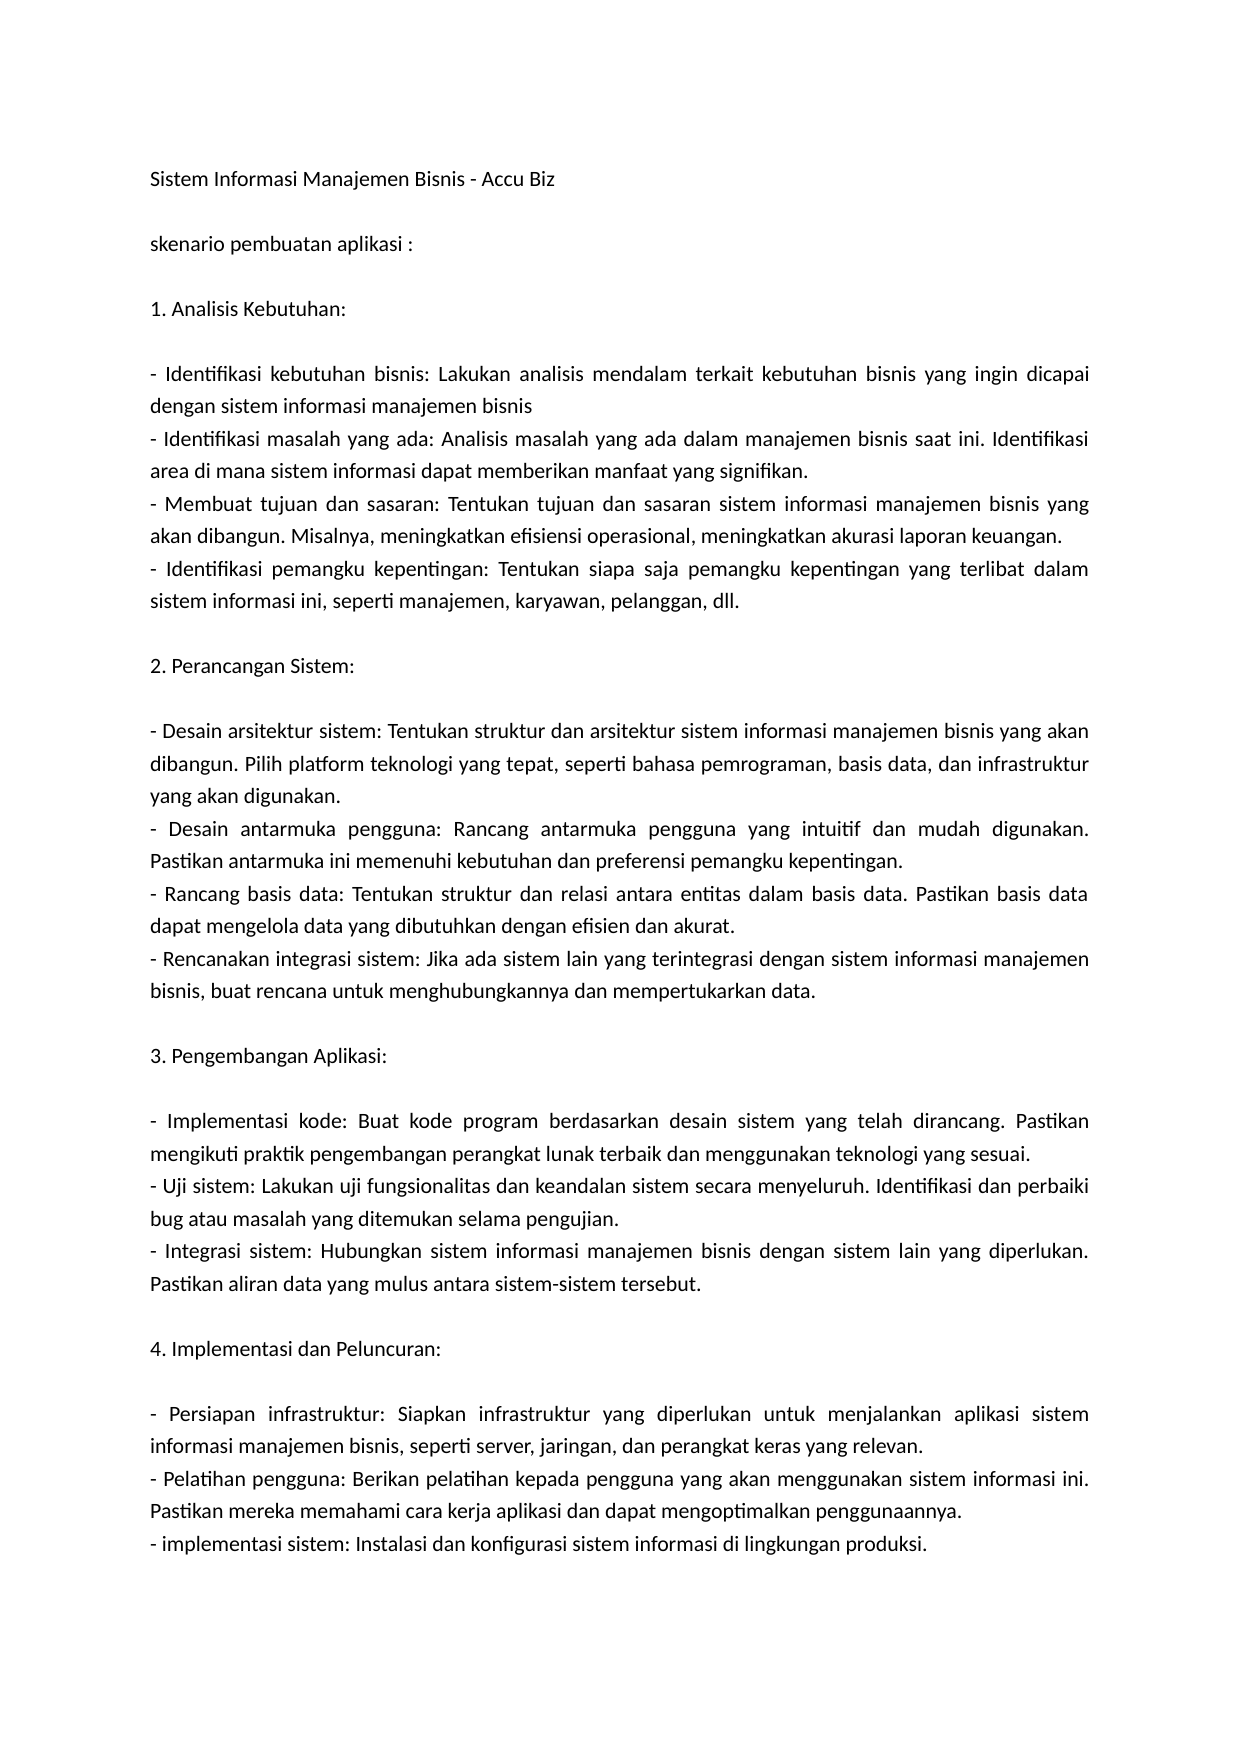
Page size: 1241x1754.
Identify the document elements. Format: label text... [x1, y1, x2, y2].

text - Persiapan infrastruktur: Siapkan infrastruktur yang diperlukan untuk menjalankan aplikasi sistem informasi manajemen bisnis, seperti server, jaringan, dan perangkat keras yang relevan. [150, 1397, 1090, 1462]
text - Implementasi kode: Buat kode program berdasarkan desain sistem yang telah dirancang. Pastikan mengikuti praktik pengembangan perangkat lunak terbaik dan menggunakan teknologi yang sesuai. [150, 1104, 1090, 1169]
text - Rancang basis data: Tentukan struktur dan relasi antara entitas dalam basis data. Pastikan basis data dapat mengelola data yang dibutuhkan dengan efisien dan akurat. [150, 877, 1090, 942]
text skenario pembuatan aplikasi : [150, 227, 1090, 259]
text 2. Perancangan Sistem: [150, 649, 1090, 682]
text - Uji sistem: Lakukan uji fungsionalitas dan keandalan sistem secara menyeluruh. Identifikasi dan perbaiki bug atau masalah yang ditemukan selama pengujian. [150, 1169, 1090, 1234]
text 4. Implementasi dan Peluncuran: [150, 1332, 1090, 1364]
text 3. Pengembangan Aplikasi: [150, 1039, 1090, 1072]
text - Pelatihan pengguna: Berikan pelatihan kepada pengguna yang akan menggunakan sistem informasi ini. Pastikan mereka memahami cara kerja aplikasi dan dapat mengoptimalkan penggunaannya. [150, 1462, 1090, 1527]
text - Identifikasi pemangku kepentingan: Tentukan siapa saja pemangku kepentingan yang terlibat dalam sistem informasi ini, seperti manajemen, karyawan, pelanggan, dll. [150, 552, 1090, 617]
text - Rencanakan integrasi sistem: Jika ada sistem lain yang terintegrasi dengan sistem informasi manajemen bisnis, buat rencana untuk menghubungkannya dan mempertukarkan data. [150, 942, 1090, 1007]
text - Integrasi sistem: Hubungkan sistem informasi manajemen bisnis dengan sistem lain yang diperlukan. Pastikan aliran data yang mulus antara sistem-sistem tersebut. [150, 1234, 1090, 1299]
text 1. Analisis Kebutuhan: [150, 292, 1090, 324]
text - Desain antarmuka pengguna: Rancang antarmuka pengguna yang intuitif dan mudah digunakan. Pastikan antarmuka ini memenuhi kebutuhan dan preferensi pemangku kepentingan. [150, 812, 1090, 877]
text - implementasi sistem: Instalasi dan konfigurasi sistem informasi di lingkungan produksi. [150, 1527, 1090, 1559]
text - Identifikasi masalah yang ada: Analisis masalah yang ada dalam manajemen bisnis saat ini. Identifikasi area di mana sistem informasi dapat memberikan manfaat yang signifikan. [150, 422, 1090, 487]
text - Desain arsitektur sistem: Tentukan struktur dan arsitektur sistem informasi manajemen bisnis yang akan dibangun. Pilih platform teknologi yang tepat, seperti bahasa pemrograman, basis data, dan infrastruktur yang akan digunakan. [150, 714, 1090, 812]
text Sistem Informasi Manajemen Bisnis - Accu Biz [150, 162, 1090, 194]
text - Membuat tujuan dan sasaran: Tentukan tujuan dan sasaran sistem informasi manajemen bisnis yang akan dibangun. Misalnya, meningkatkan efisiensi operasional, meningkatkan akurasi laporan keuangan. [150, 487, 1090, 552]
text - Identifikasi kebutuhan bisnis: Lakukan analisis mendalam terkait kebutuhan bisnis yang ingin dicapai dengan sistem informasi manajemen bisnis [150, 357, 1090, 422]
